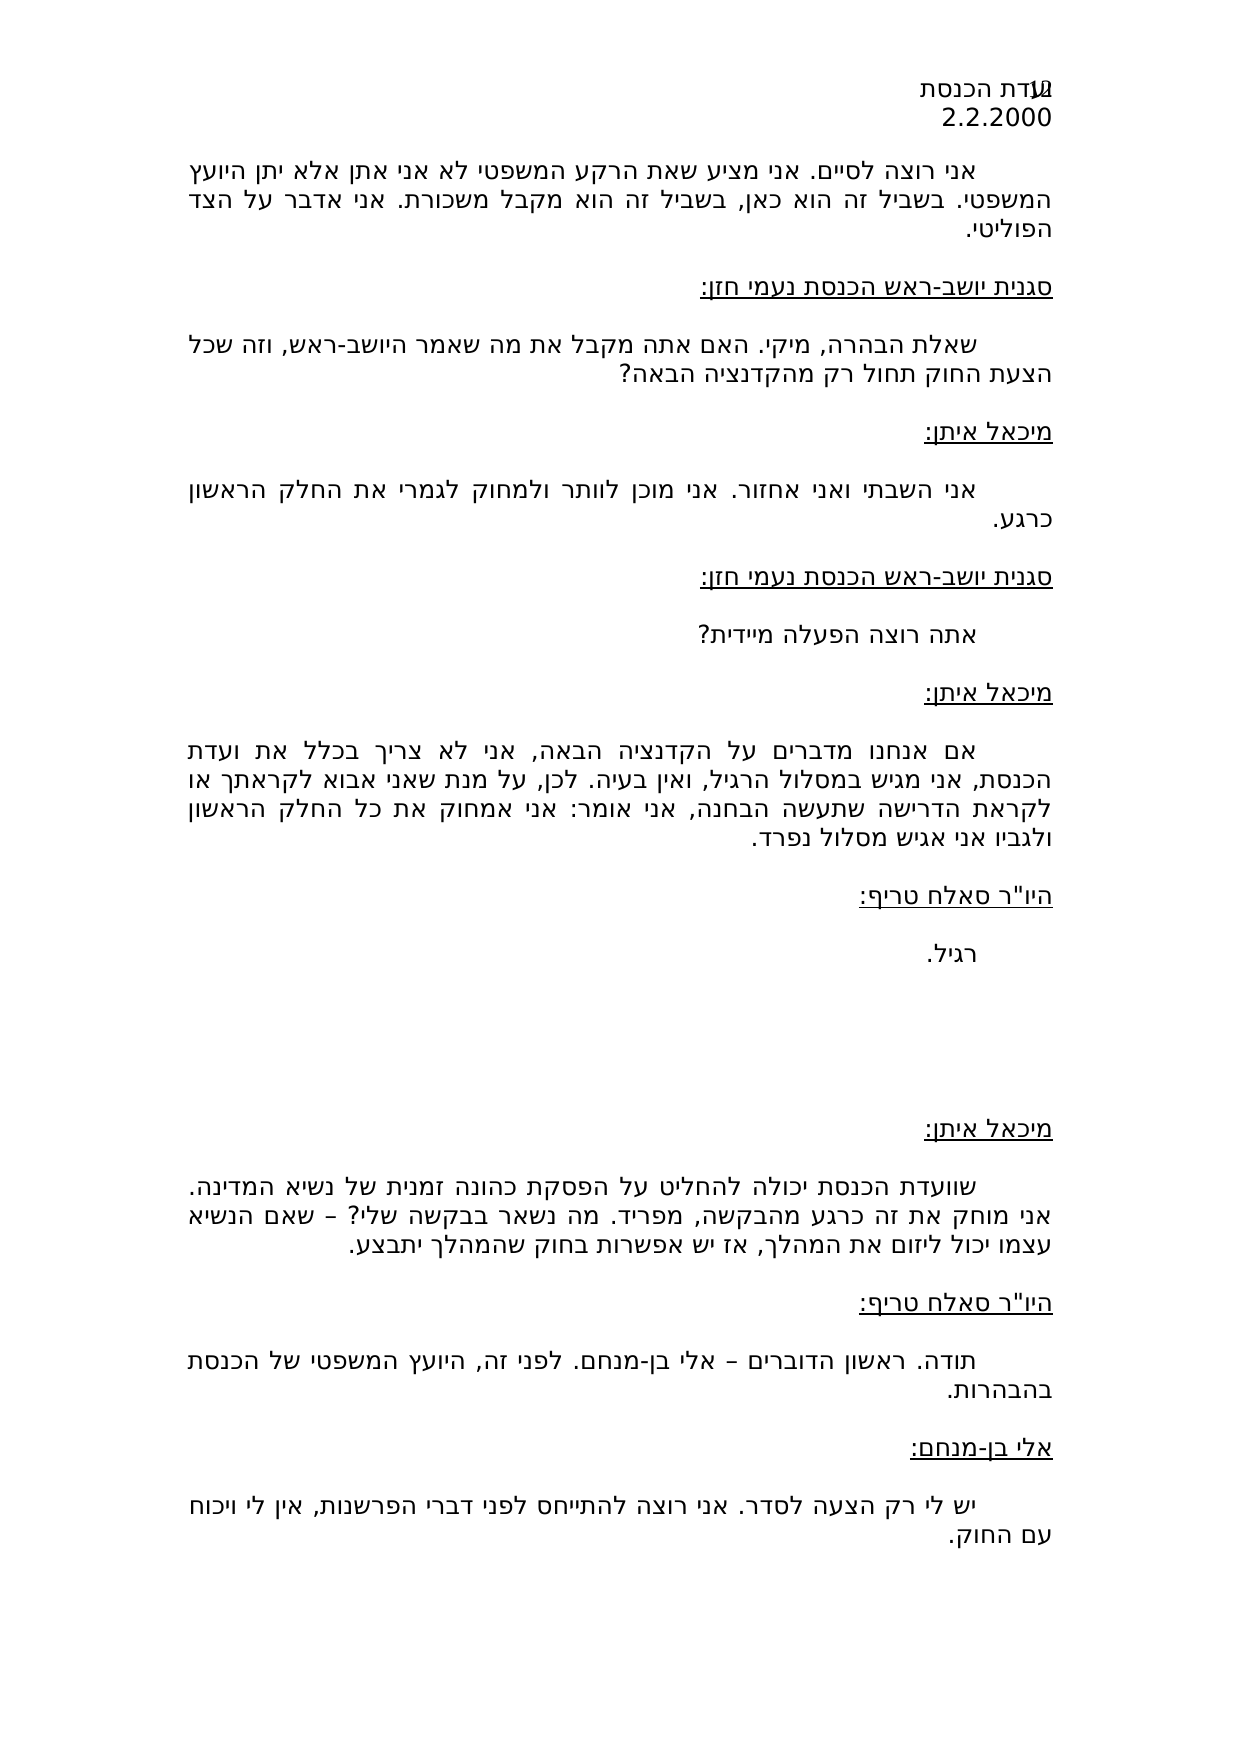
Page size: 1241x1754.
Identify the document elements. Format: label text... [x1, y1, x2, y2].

text אני רוצה לסיים. אני מציע שאת הרקע המשפטי לא אני אתן אלא יתן היועץ המשפטי. בשביל זה הוא כאן, בשביל זה הוא מקבל משכורת. אני אדבר על הצד הפוליטי. [187, 156, 1053, 244]
text שאלת הבהרה, מיקי. האם אתה מקבל את מה שאמר היושב-ראש, וזה שכל הצעת החוק תחול רק מהקדנציה הבאה? [187, 330, 1053, 389]
text אלי בן-מנחם: [187, 1433, 1053, 1462]
text יש לי רק הצעה לסדר. אני רוצה להתייחס לפני דברי הפרשנות, אין לי ויכוח עם החוק. [187, 1491, 1053, 1549]
text סגנית יושב-ראש הכנסת נעמי חזן: [187, 272, 1053, 302]
text מיכאל איתן: [187, 997, 1053, 1143]
text מיכאל איתן: [187, 678, 1053, 707]
text רגיל. [187, 939, 1053, 969]
text סגנית יושב-ראש הכנסת נעמי חזן: [187, 562, 1053, 592]
text היו"ר סאלח טריף: [187, 1288, 1053, 1317]
text היו"ר סאלח טריף: [187, 882, 1053, 911]
text אני השבתי ואני אחזור. אני מוכן לוותר ולמחוק לגמרי את החלק הראשון כרגע. [187, 475, 1053, 534]
text אם אנחנו מדברים על הקדנציה הבאה, אני לא צריך בכלל את ועדת הכנסת, אני מגיש במסלול הרגיל, ואין בעיה. לכן, על מנת שאני אבוא לקראתך או לקראת הדרישה שתעשה הבחנה, אני אומר: אני אמחוק את כל החלק הראשון ולגביו אני אגיש מסלול נפרד. [187, 736, 1053, 853]
text תודה. ראשון הדוברים – אלי בן-מנחם. לפני זה, היועץ המשפטי של הכנסת בהבהרות. [187, 1346, 1053, 1404]
text שוועדת הכנסת יכולה להחליט על הפסקת כהונה זמנית של נשיא המדינה. אני מוחק את זה כרגע מהבקשה, מפריד. מה נשאר בבקשה שלי? – שאם הנשיא עצמו יכול ליזום את המהלך, אז יש אפשרות בחוק שהמהלך יתבצע. [187, 1172, 1053, 1259]
text אתה רוצה הפעלה מיידית? [187, 620, 1053, 649]
text מיכאל איתן: [187, 417, 1053, 447]
